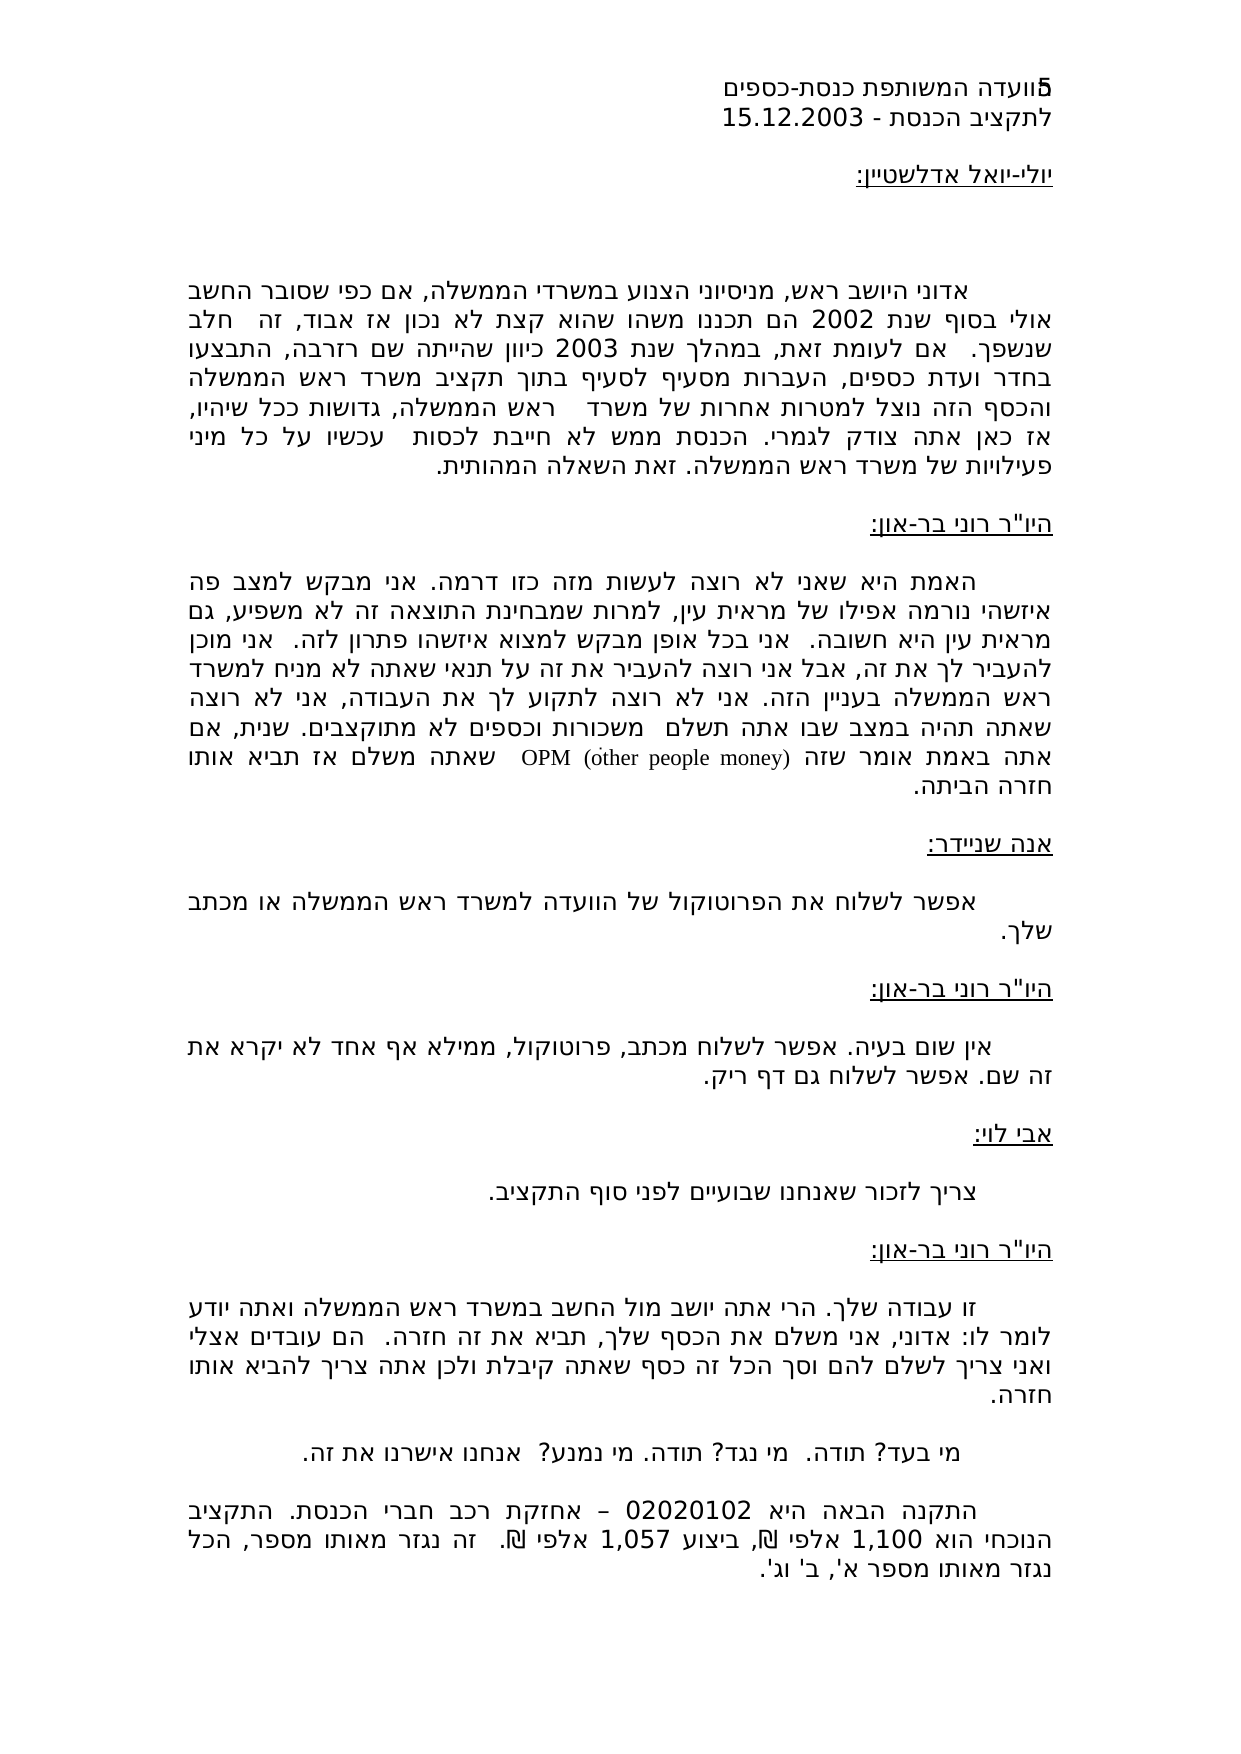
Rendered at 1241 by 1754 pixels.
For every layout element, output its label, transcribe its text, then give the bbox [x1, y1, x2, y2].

text היו"ר רוני בר-און: [187, 509, 1053, 538]
text התקנה הבאה היא 02020102 – אחזקת רכב חברי הכנסת. התקציב הנוכחי הוא 1,100 אלפי ₪, ביצוע 1,057 אלפי ₪. זה נגזר מאותו מספר, הכל נגזר מאותו מספר א', ב' וג'. [187, 1496, 1053, 1583]
text אפשר לשלוח את הפרוטוקול של הוועדה למשרד ראש הממשלה או מכתב שלך. [187, 887, 1053, 945]
text יולי-יואל אדלשטיין: [187, 161, 1053, 190]
text היו"ר רוני בר-און: [187, 1235, 1053, 1264]
text אדוני היושב ראש, מניסיוני הצנוע במשרדי הממשלה, אם כפי שסובר החשב אולי בסוף שנת 2002 הם תכננו משהו שהוא קצת לא נכון אז אבוד, זה חלב שנשפך. אם לעומת זאת, במהלך שנת 2003 כיוון שהייתה שם רזרבה, התבצעו בחדר ועדת כספים, העברות מסעיף לסעיף בתוך תקציב משרד ראש הממשלה והכסף הזה נוצל למטרות אחרות של משרד ראש הממשלה, גדושות ככל שיהיו, אז כאן אתה צודק לגמרי. הכנסת ממש לא חייבת לכסות עכשיו על כל מיני פעילויות של משרד ראש הממשלה. זאת השאלה המהותית. [187, 276, 1053, 480]
text אנה שניידר: [187, 829, 1053, 858]
text אבי לוי: [187, 1119, 1053, 1148]
text צריך לזכור שאנחנו שבועיים לפני סוף התקציב. [187, 1177, 1053, 1206]
text אין שום בעיה. אפשר לשלוח מכתב, פרוטוקול, ממילא אף אחד לא יקרא את זה שם. אפשר לשלוח גם דף ריק. [187, 1032, 1053, 1090]
text היו"ר רוני בר-און: [187, 974, 1053, 1003]
text זו עבודה שלך. הרי אתה יושב מול החשב במשרד ראש הממשלה ואתה יודע לומר לו: אדוני, אני משלם את הכסף שלך, תביא את זה חזרה. הם עובדים אצלי ואני צריך לשלם להם וסך הכל זה כסף שאתה קיבלת ולכן אתה צריך להביא אותו חזרה. [187, 1293, 1053, 1409]
text האמת היא שאני לא רוצה לעשות מזה כזו דרמה. אני מבקש למצב פה איזשהי נורמה אפילו של מראית עין, למרות שמבחינת התוצאה זה לא משפיע, גם מראית עין היא חשובה. אני בכל אופן מבקש למצוא איזשהו פתרון לזה. אני מוכן להעביר לך את זה, אבל אני רוצה להעביר את זה על תנאי שאתה לא מניח למשרד ראש הממשלה בעניין הזה. אני לא רוצה לתקוע לך את העבודה, אני לא רוצה שאתה תהיה במצב שבו אתה תשלם משכורות וכספים לא מתוקצבים. שנית, אם אתה באמת אומר שזה OPM ׁ(other people money) שאתה משלם אז תביא אותו חזרה הביתה. [187, 567, 1053, 800]
text מי בעד? תודה. מי נגד? תודה. מי נמנע? אנחנו אישרנו את זה. [187, 1438, 1053, 1467]
